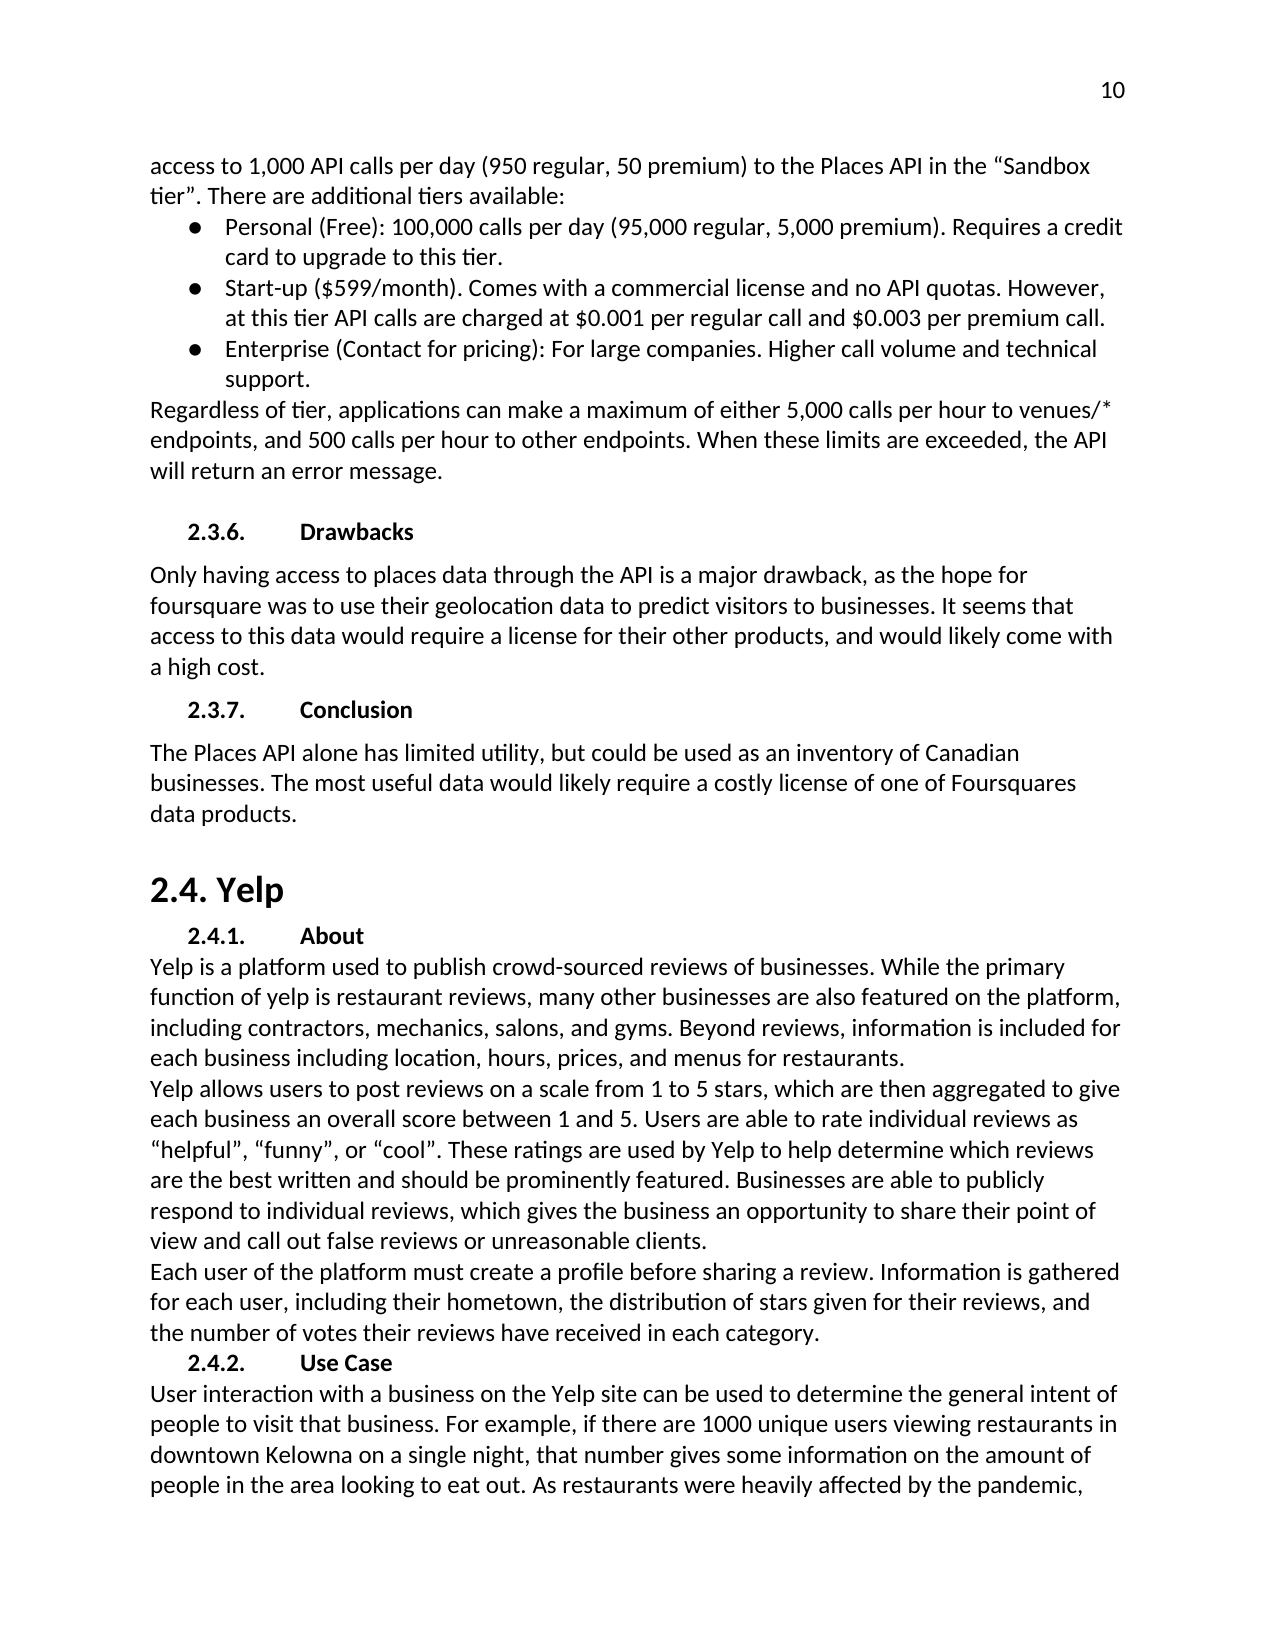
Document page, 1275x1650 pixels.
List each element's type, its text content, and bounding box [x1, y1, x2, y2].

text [150, 150, 1125, 211]
list Conclusion [187, 694, 1125, 724]
list Use Case [187, 1347, 1125, 1378]
list Personal (Free): 100,000 calls per day (95,000 regular, 5,000 premium). Requires a credit card to upgrade to this tier. [187, 211, 1125, 272]
text Yelp allows users to post reviews on a scale from 1 to 5 stars, which are then aggregated to give each business an overall score between 1 and 5. Users are able to rate individual reviews as “helpful”, “funny”, or “cool”. These ratings are used by Yelp to help determine which reviews are the best written and should be prominently featured. Businesses are able to publicly respond to individual reviews, which gives the business an opportunity to share their point of view and call out false reviews or unreasonable clients. [150, 1073, 1125, 1256]
text The Places API alone has limited utility, but could be used as an inventory of Canadian businesses. The most useful data would likely require a costly license of one of Foursquares data products. [150, 737, 1125, 828]
text Regardless of tier, applications can make a maximum of either 5,000 calls per hour to venues/* endpoints, and 500 calls per hour to other endpoints. When these limits are exceeded, the API will return an error message. [150, 394, 1125, 486]
text Only having access to places data through the API is a major drawback, as the hope for foursquare was to use their geolocation data to predict visitors to businesses. It seems that access to this data would require a license for their other products, and would likely come with a high cost. [150, 559, 1125, 681]
subtitle 2.4. Yelp [150, 866, 1125, 912]
text Each user of the platform must create a profile before sharing a review. Information is gathered for each user, including their hometown, the distribution of stars given for their reviews, and the number of votes their reviews have received in each category. [150, 1256, 1125, 1347]
list Start-up ($599/month). Comes with a commercial license and no API quotas. However, at this tier API calls are charged at $0.001 per regular call and $0.003 per premium call. [187, 272, 1125, 333]
text Yelp is a platform used to publish crowd-sourced reviews of businesses. While the primary function of yelp is restaurant reviews, many other businesses are also featured on the platform, including contractors, mechanics, salons, and gyms. Beyond reviews, information is included for each business including location, hours, prices, and menus for restaurants. [150, 951, 1125, 1073]
list About [187, 920, 1125, 951]
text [150, 1378, 1125, 1500]
list Enterprise (Contact for pricing): For large companies. Higher call volume and technical support. [187, 333, 1125, 394]
list Drawbacks [187, 516, 1125, 547]
